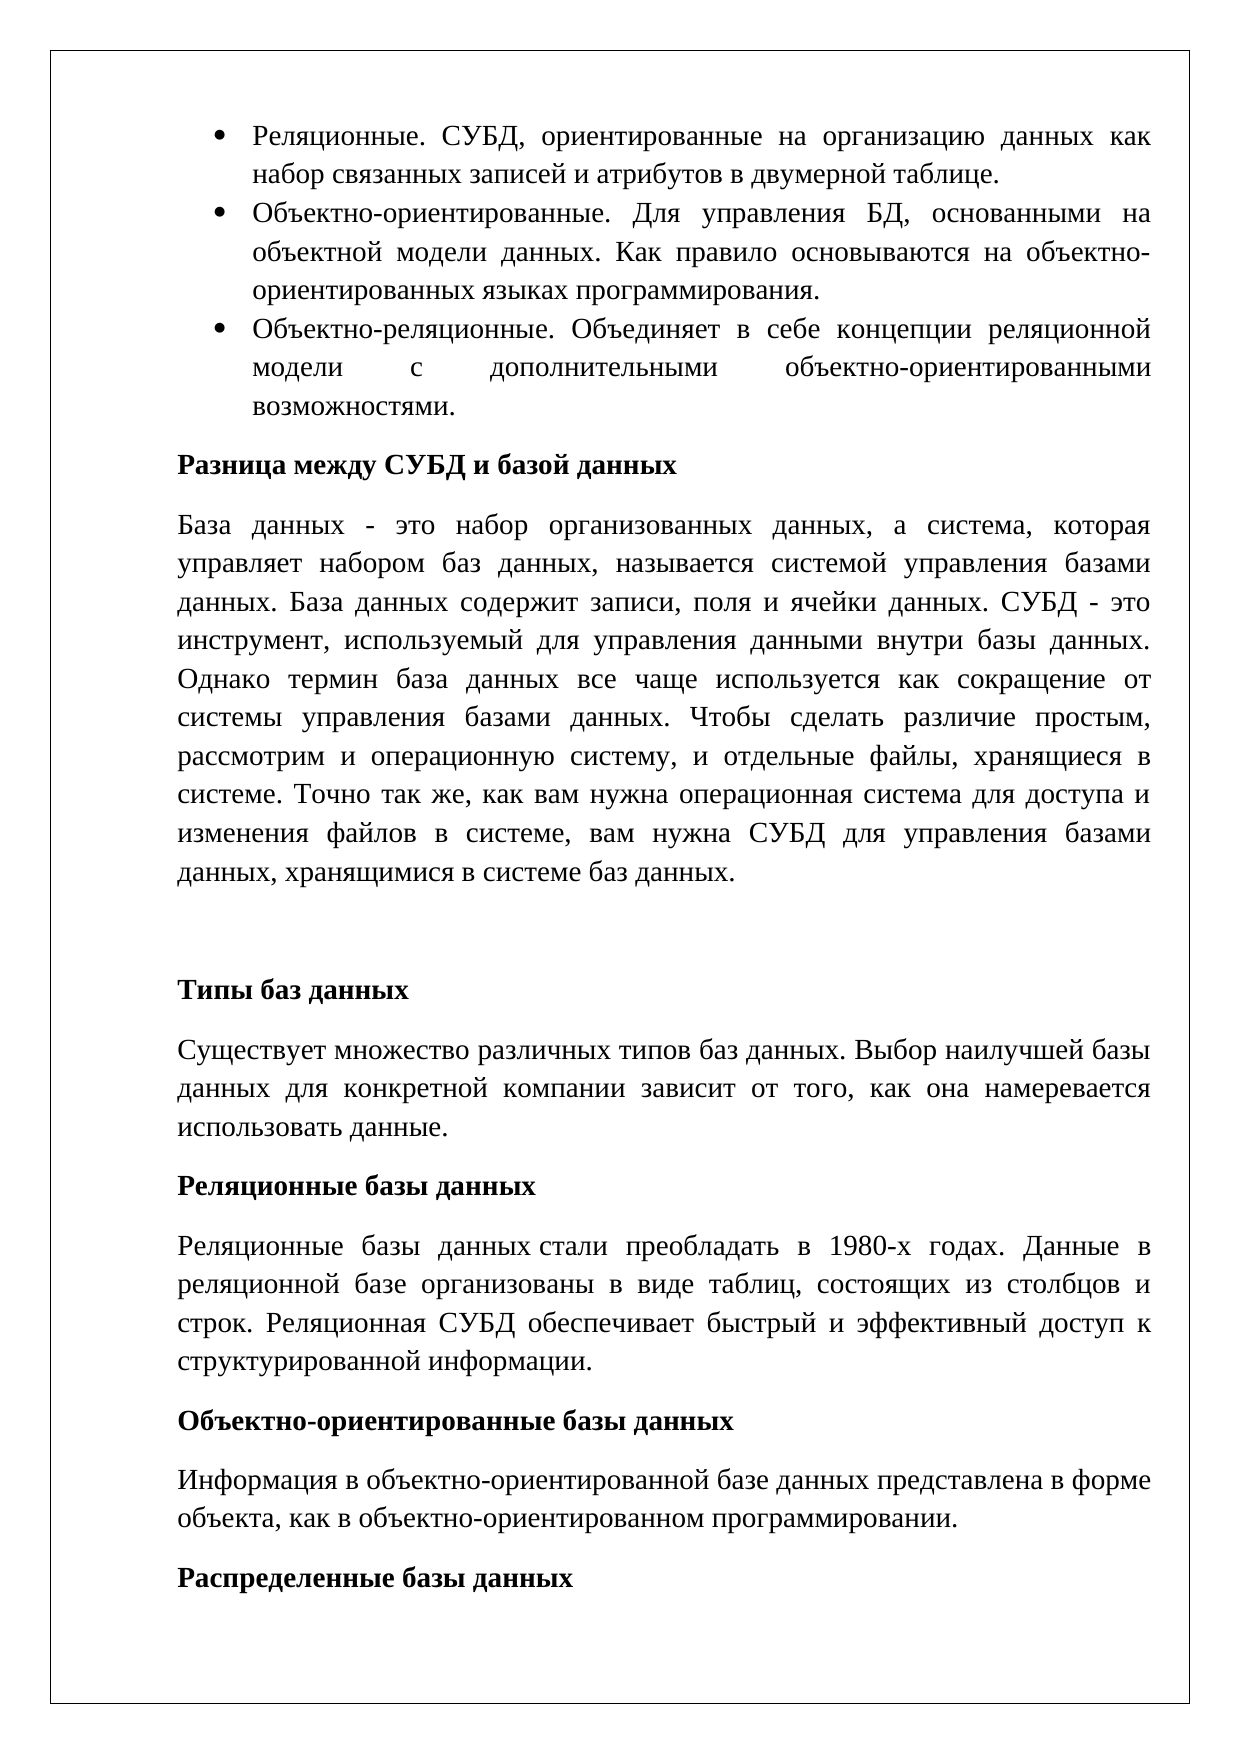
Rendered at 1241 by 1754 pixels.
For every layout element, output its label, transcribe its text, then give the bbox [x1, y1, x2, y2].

text Реляционные базы данных [177, 1168, 1152, 1202]
text Распределенные базы данных [177, 1560, 1152, 1593]
text Информация в объектно-ориентированной базе данных представлена в форме объекта, как в объектно-ориентированном программировании. [177, 1462, 1152, 1534]
text База данных - это набор организованных данных, а система, которая управляет набором баз данных, называется системой управления базами данных. База данных содержит записи, поля и ячейки данных. СУБД - это инструмент, используемый для управления данными внутри базы данных. Однако термин база данных все чаще используется как сокращение от системы управления базами данных. Чтобы сделать различие простым, рассмотрим и операционную систему, и отдельные файлы, хранящиеся в системе. Точно так же, как вам нужна операционная система для доступа и изменения файлов в системе, вам нужна СУБД для управления базами данных, хранящимися в системе баз данных. [177, 507, 1152, 887]
text Реляционные базы данных стали преобладать в 1980-х годах. Данные в реляционной базе организованы в виде таблиц, состоящих из столбцов и строк. Реляционная СУБД обеспечивает быстрый и эффективный доступ к структурированной информации. [177, 1228, 1152, 1377]
text Объектно-ориентированные базы данных [177, 1403, 1152, 1436]
text Типы баз данных [177, 972, 1152, 1006]
list Реляционные. СУБД, ориентированные на организацию данных как набор связанных записей и атрибутов в двумерной таблице. [214, 118, 1152, 190]
list Объектно-реляционные. Объединяет в себе концепции реляционной модели с дополнительными объектно-ориентированными возможностями. [214, 311, 1152, 422]
text Разница между СУБД и базой данных [177, 447, 1152, 481]
text Существует множество различных типов баз данных. Выбор наилучшей базы данных для конкретной компании зависит от того, как она намеревается использовать данные. [177, 1032, 1152, 1142]
list Объектно-ориентированные. Для управления БД, основанными на объектной модели данных. Как правило основываются на объектно-ориентированных языках программирования. [214, 195, 1152, 306]
